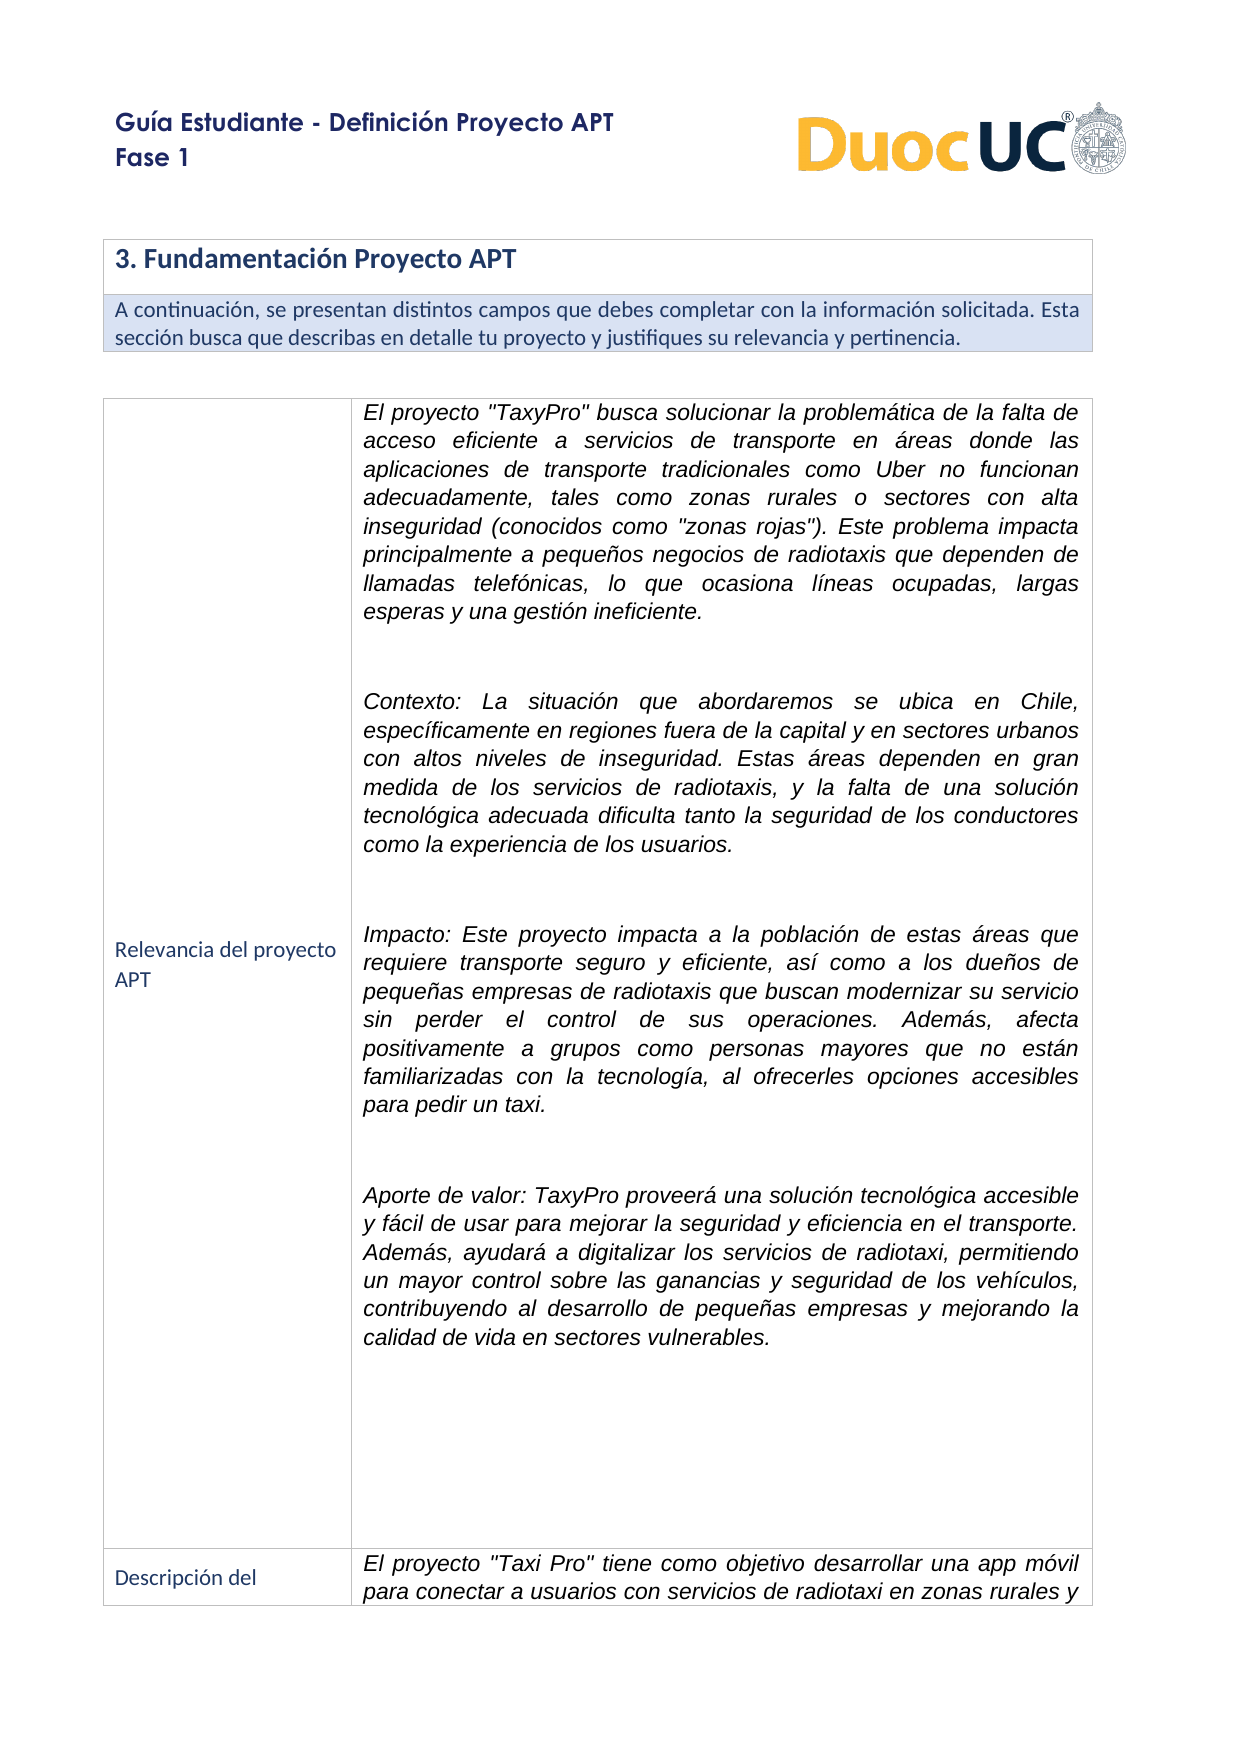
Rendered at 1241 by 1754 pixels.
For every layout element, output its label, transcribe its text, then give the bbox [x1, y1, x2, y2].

table_cell A continuación, se presentan distintos campos que debes completar con la información solicitada. Esta sección busca que describas en detalle tu proyecto y justifiques su relevancia y pertinencia. [104, 295, 1092, 351]
table_header El proyecto "TaxyPro" busca solucionar la problemática de la falta de acceso eficiente a servicios de transporte en áreas donde las aplicaciones de transporte tradicionales como Uber no funcionan adecuadamente, tales como zonas rurales o sectores con alta inseguridad (conocidos como "zonas rojas"). Este problema impacta principalmente a pequeños negocios de radiotaxis que dependen de llamadas telefónicas, lo que ocasiona líneas ocupadas, largas esperas y una gestión ineficiente. Contexto: La situación que abordaremos se ubica en Chile, específicamente en regiones fuera de la capital y en sectores urbanos con altos niveles de inseguridad. Estas áreas dependen en gran medida de los servicios de radiotaxis, y la falta de una solución tecnológica adecuada dificulta tanto la seguridad de los conductores como la experiencia de los usuarios. Impacto: Este proyecto impacta a la población de estas áreas que requiere transporte seguro y eficiente, así como a los dueños de pequeñas empresas de radiotaxis que buscan modernizar su servicio sin perder el control de sus operaciones. Además, afecta positivamente a grupos como personas mayores que no están familiarizadas con la tecnología, al ofrecerles opciones accesibles para pedir un taxi. Aporte de valor: TaxyPro proveerá una solución tecnológica accesible y fácil de usar para mejorar la seguridad y eficiencia en el transporte. Además, ayudará a digitalizar los servicios de radiotaxi, permitiendo un mayor control sobre las ganancias y seguridad de los vehículos, contribuyendo al desarrollo de pequeñas empresas y mejorando la calidad de vida en sectores vulnerables. [352, 399, 1092, 1548]
picture [798, 102, 1126, 174]
table_header Relevancia del proyecto APT [104, 399, 351, 1548]
table_cell Descripción del Proyecto APT [104, 1549, 351, 1605]
table_header 3. Fundamentación Proyecto APT [104, 240, 1092, 294]
